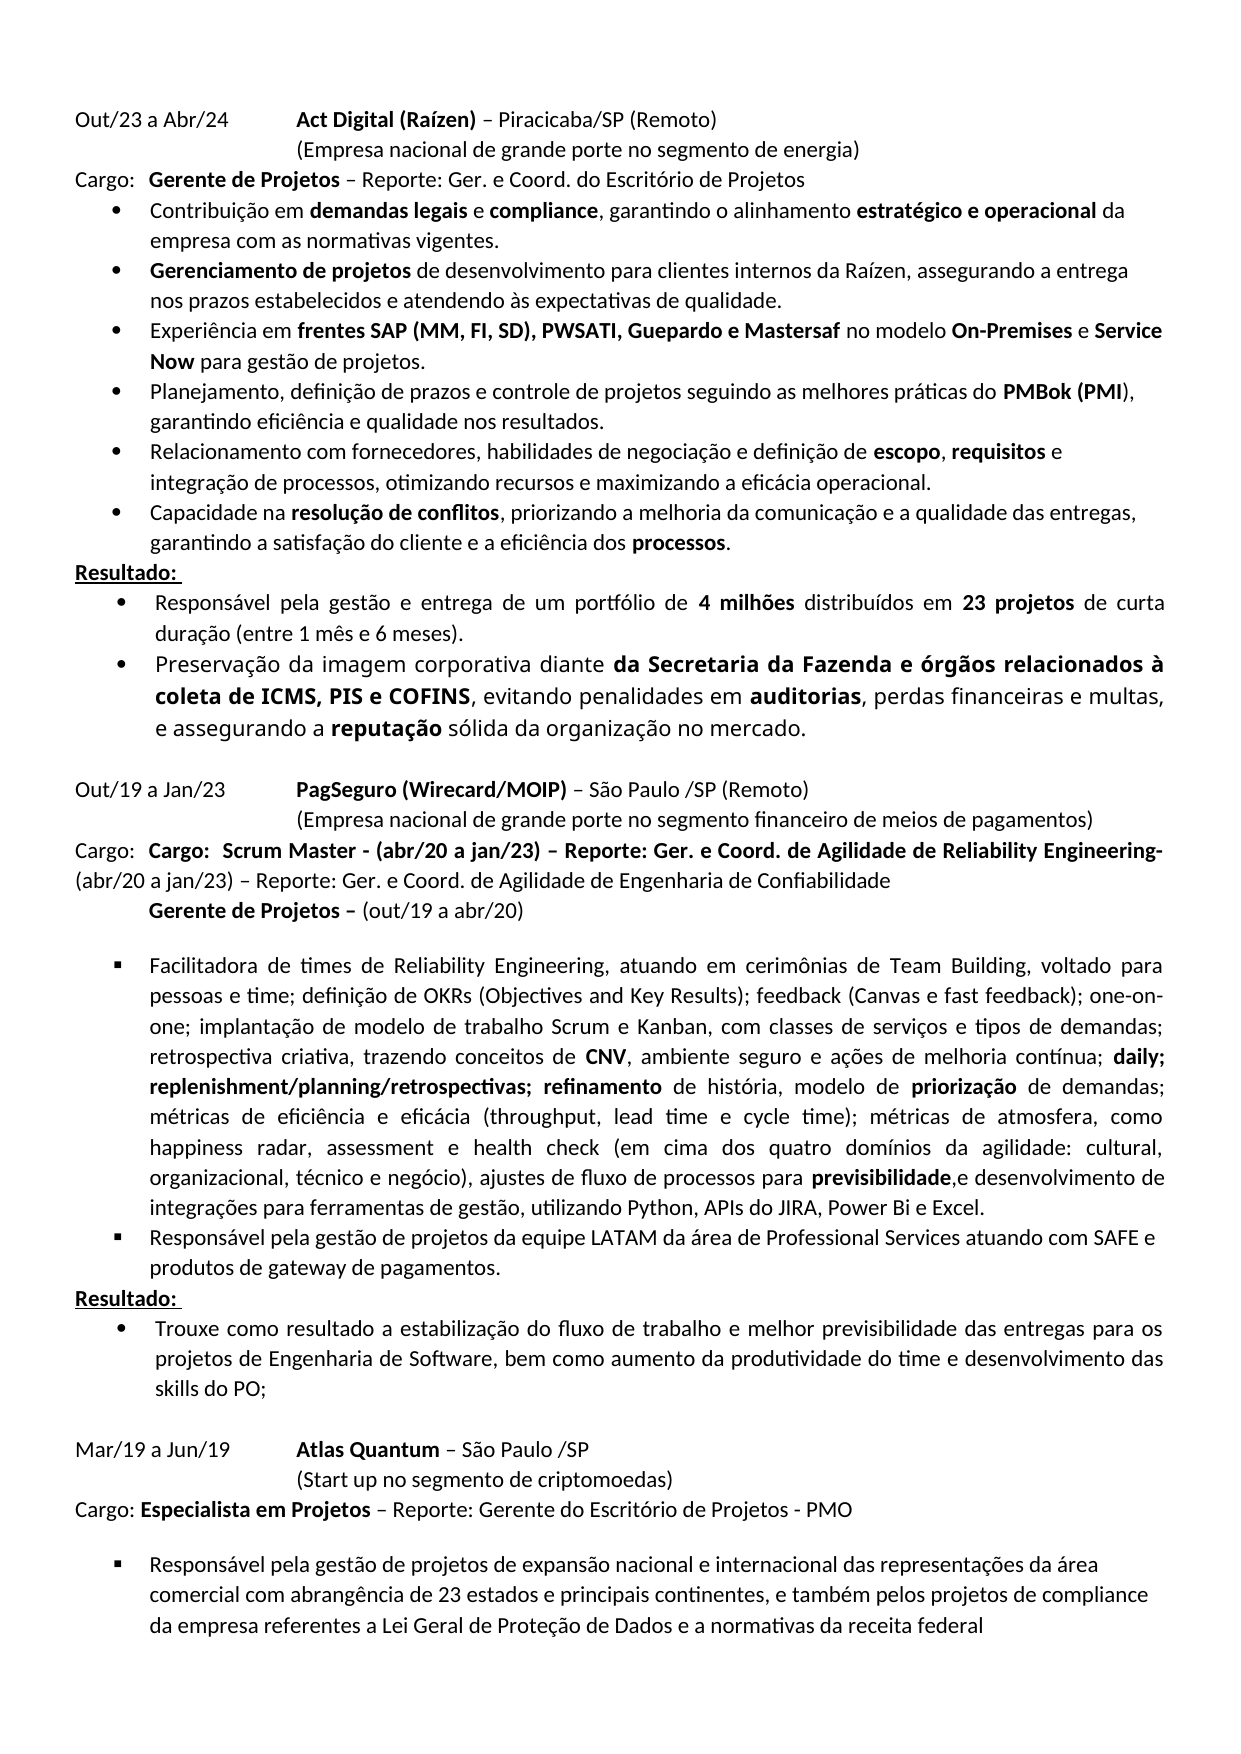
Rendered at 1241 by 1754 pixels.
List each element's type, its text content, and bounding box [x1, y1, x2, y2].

list Gerenciamento de projetos de desenvolvimento para clientes internos da Raízen, assegurando a entrega nos prazos estabelecidos e atendendo às expectativas de qualidade. [112, 256, 1165, 314]
list Responsável pela gestão e entrega de um portfólio de 4 milhões distribuídos em 23 projetos de curta duração (entre 1 mês e 6 meses). [117, 588, 1165, 647]
text Gerente de Projetos – (out/19 a abr/20) [75, 896, 1165, 924]
list Experiência em frentes SAP (MM, FI, SD), PWSATI, Guepardo e Mastersaf no modelo On-Premises e Service Now para gestão de projetos. [112, 317, 1165, 375]
text Cargo: Cargo: Scrum Master - (abr/20 a jan/23) – Reporte: Ger. e Coord. de Agilidade de Reliability Engineering- (abr/20 a jan/23) – Reporte: Ger. e Coord. de Agilidade de Engenharia de Confiabilidade [75, 836, 1165, 894]
list Facilitadora de times de Reliability Engineering, atuando em cerimônias de Team Building, voltado para pessoas e time; definição de OKRs (Objectives and Key Results); feedback (Canvas e fast feedback); one-on-one; implantação de modelo de trabalho Scrum e Kanban, com classes de serviços e tipos de demandas; retrospectiva criativa, trazendo conceitos de CNV, ambiente seguro e ações de melhoria contínua; daily; replenishment/planning/retrospectivas; refinamento de história, modelo de priorização de demandas; métricas de eficiência e eficácia (throughput, lead time e cycle time); métricas de atmosfera, como happiness radar, assessment e health check (em cima dos quatro domínios da agilidade: cultural, organizacional, técnico e negócio), ajustes de fluxo de processos para previsibilidade,e desenvolvimento de integrações para ferramentas de gestão, utilizando Python, APIs do JIRA, Power Bi e Excel. [112, 951, 1165, 1221]
list Planejamento, definição de prazos e controle de projetos seguindo as melhores práticas do PMBok (PMI), garantindo eficiência e qualidade nos resultados. [112, 377, 1165, 435]
text Out/23 a Abr/24 Act Digital (Raízen) – Piracicaba/SP (Remoto) [75, 105, 1165, 133]
text (Start up no segmento de criptomoedas) [222, 1465, 1165, 1493]
text Cargo: Especialista em Projetos – Reporte: Gerente do Escritório de Projetos - PMO [75, 1495, 1165, 1523]
list Capacidade na resolução de conflitos, priorizando a melhoria da comunicação e a qualidade das entregas, garantindo a satisfação do cliente e a eficiência dos processos. [112, 498, 1165, 556]
list Trouxe como resultado a estabilização do fluxo de trabalho e melhor previsibilidade das entregas para os projetos de Engenharia de Software, bem como aumento da produtividade do time e desenvolvimento das skills do PO; [117, 1314, 1165, 1402]
text Resultado: [75, 558, 1165, 586]
text (Empresa nacional de grande porte no segmento financeiro de meios de pagamentos) [222, 806, 1165, 834]
list Preservação da imagem corporativa diante da Secretaria da Fazenda e órgãos relacionados à coleta de ICMS, PIS e COFINS, evitando penalidades em auditorias, perdas financeiras e multas, e assegurando a reputação sólida da organização no mercado. [117, 649, 1165, 743]
list Responsável pela gestão de projetos de expansão nacional e internacional das representações da área comercial com abrangência de 23 estados e principais continentes, e também pelos projetos de compliance da empresa referentes a Lei Geral de Proteção de Dados e a normativas da receita federal [112, 1550, 1165, 1639]
list Responsável pela gestão de projetos da equipe LATAM da área de Professional Services atuando com SAFE e produtos de gateway de pagamentos. [112, 1223, 1165, 1282]
text Cargo: Gerente de Projetos – Reporte: Ger. e Coord. do Escritório de Projetos [75, 166, 1165, 194]
list Contribuição em demandas legais e compliance, garantindo o alinhamento estratégico e operacional da empresa com as normativas vigentes. [112, 196, 1165, 254]
list Relacionamento com fornecedores, habilidades de negociação e definição de escopo, requisitos e integração de processos, otimizando recursos e maximizando a eficácia operacional. [112, 437, 1165, 496]
text (Empresa nacional de grande porte no segmento de energia) [222, 135, 1165, 163]
text Mar/19 a Jun/19 Atlas Quantum – São Paulo /SP [75, 1435, 1165, 1463]
text Resultado: [75, 1284, 1165, 1312]
text Out/19 a Jan/23 PagSeguro (Wirecard/MOIP) – São Paulo /SP (Remoto) [75, 775, 1165, 803]
